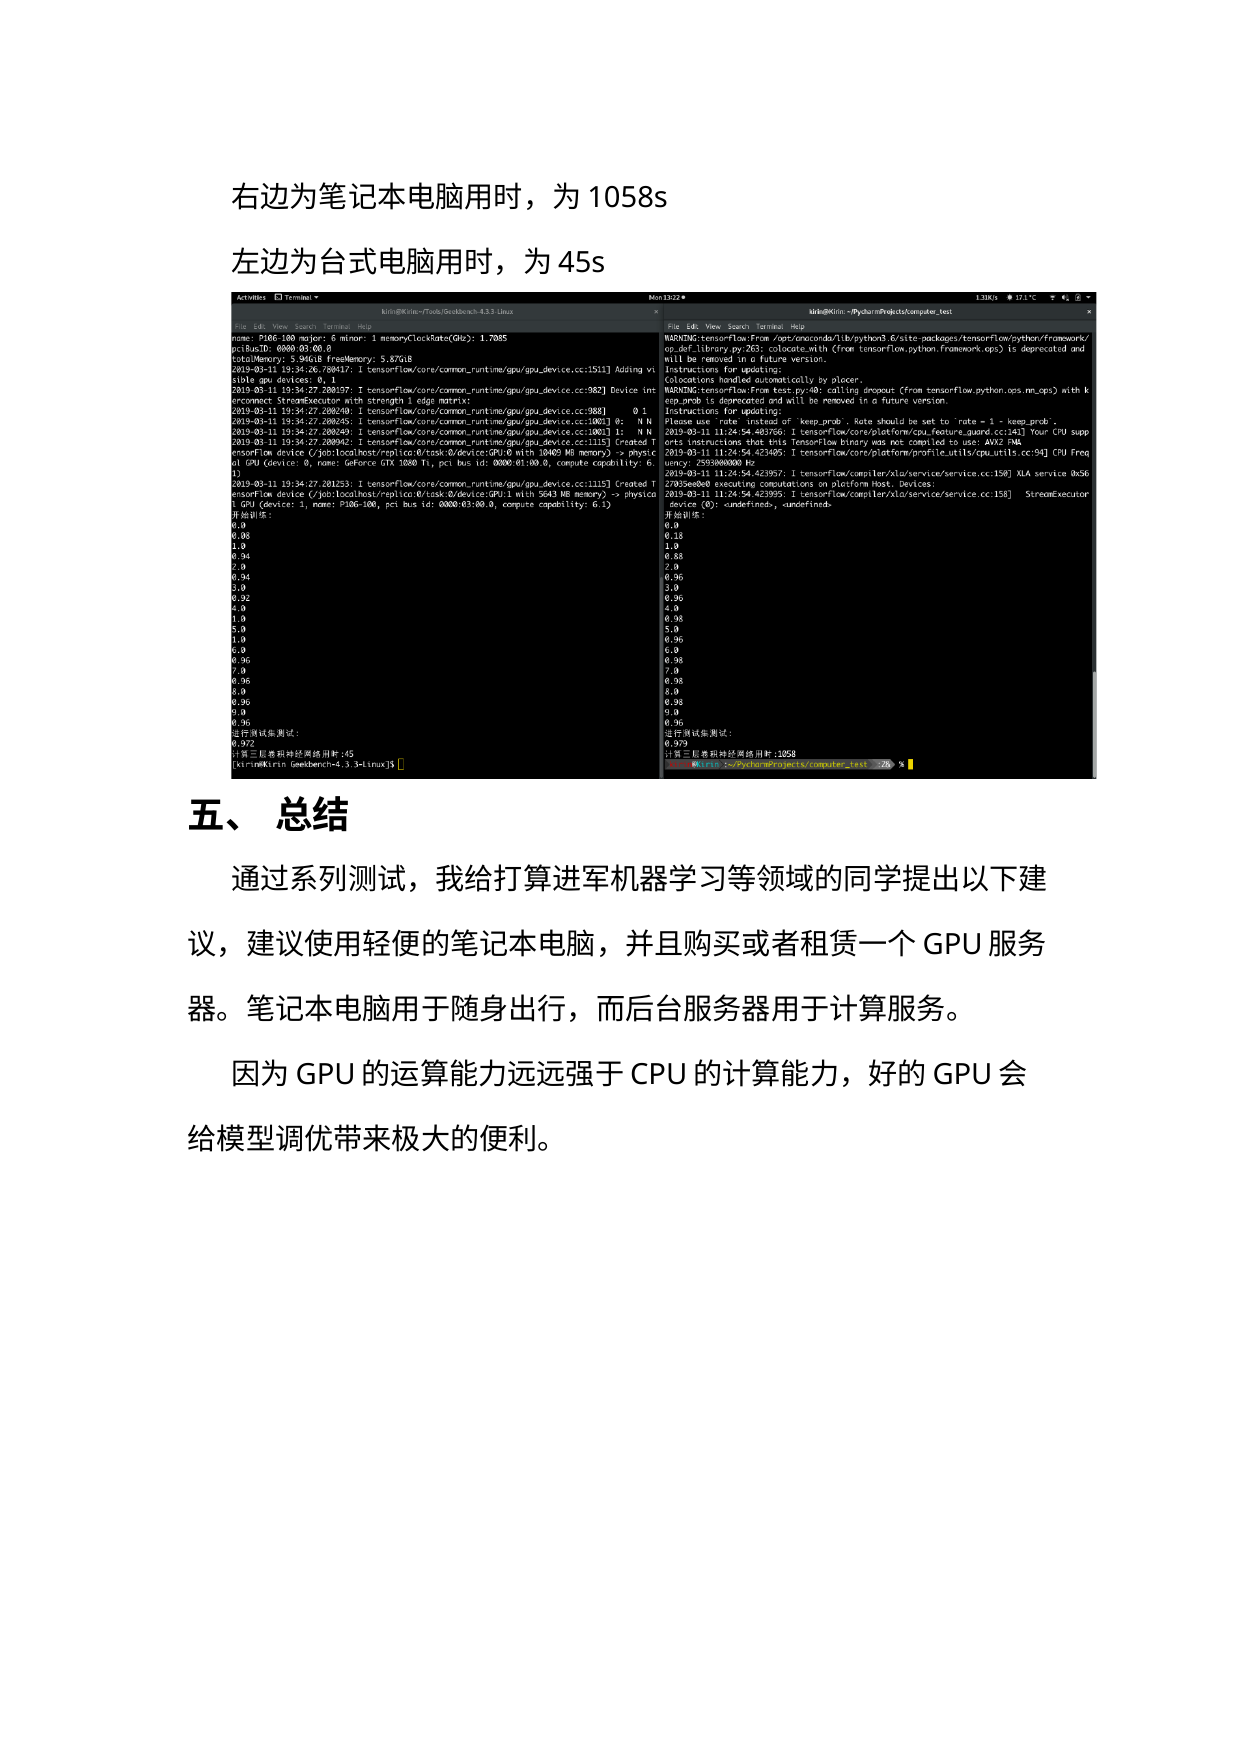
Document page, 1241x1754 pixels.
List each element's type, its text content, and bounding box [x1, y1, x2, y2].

text 右边为笔记本电脑用时，为1058s [187, 162, 1053, 227]
list 总结 [187, 779, 1053, 844]
picture [231, 292, 1097, 779]
text 通过系列测试，我给打算进军机器学习等领域的同学提出以下建议，建议使用轻便的笔记本电脑，并且购买或者租赁一个GPU服务器。笔记本电脑用于随身出行，而后台服务器用于计算服务。 [187, 844, 1053, 1039]
text 因为GPU的运算能力远远强于CPU的计算能力，好的GPU会给模型调优带来极大的便利。 [187, 1039, 1053, 1169]
text 左边为台式电脑用时，为45s [187, 227, 1053, 292]
